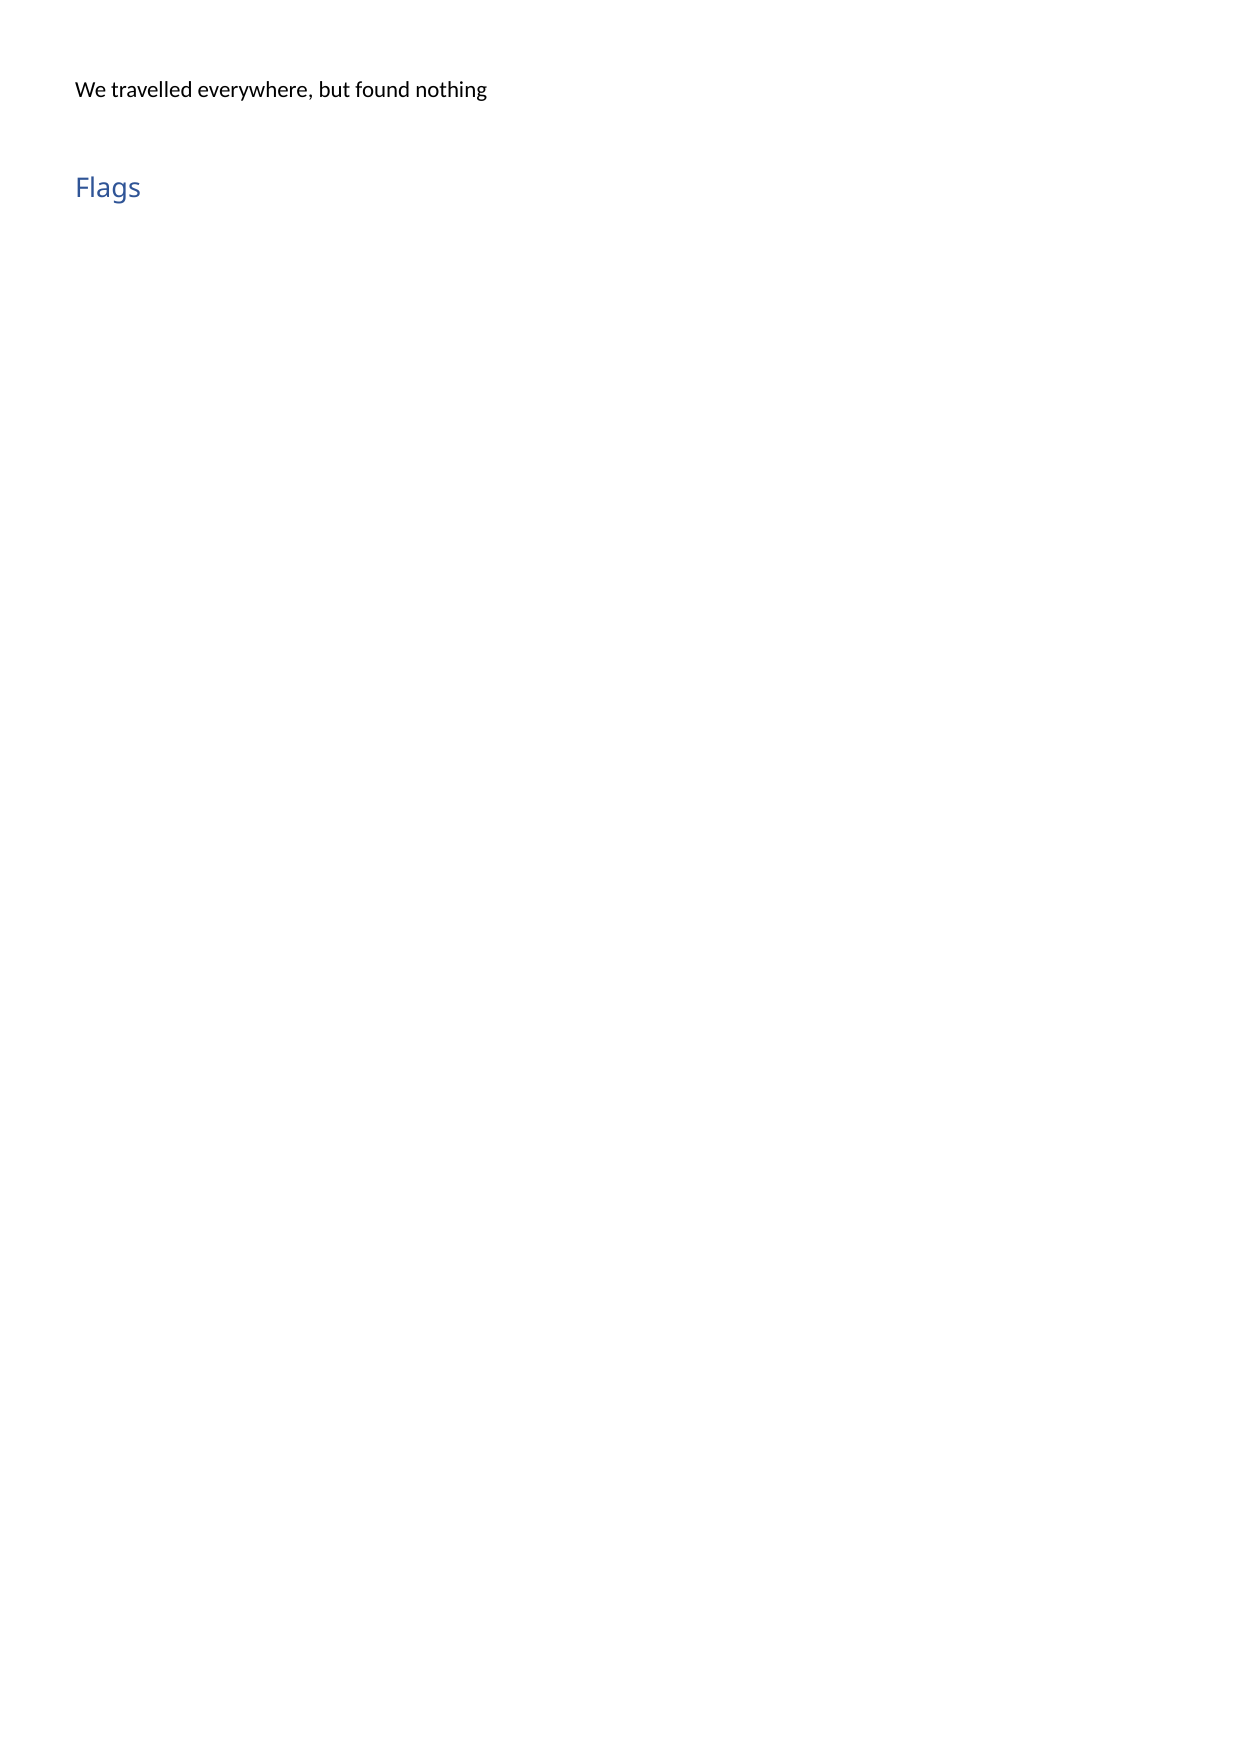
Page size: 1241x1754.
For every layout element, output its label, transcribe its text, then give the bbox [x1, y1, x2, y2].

subtitle Flags [75, 169, 1165, 206]
text We travelled everywhere, but found nothing [75, 75, 1165, 103]
